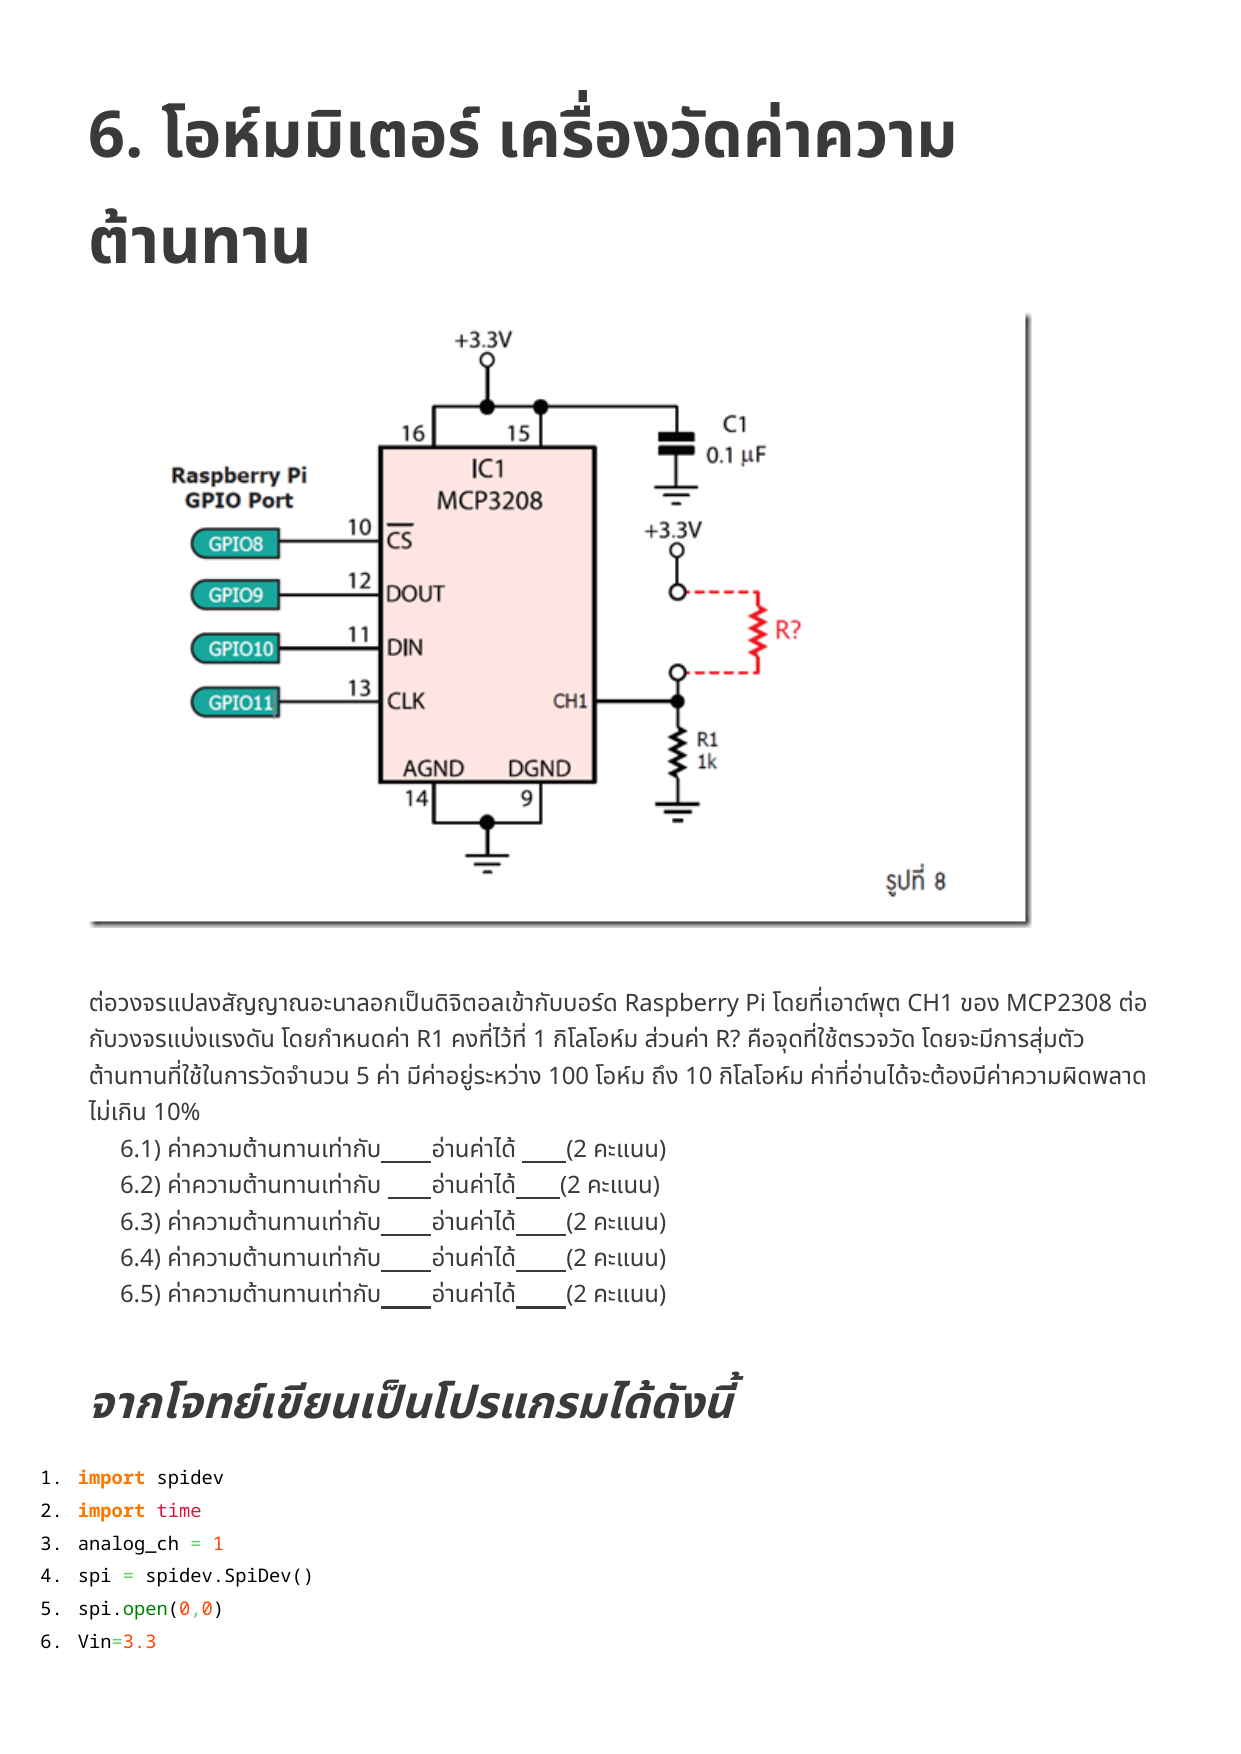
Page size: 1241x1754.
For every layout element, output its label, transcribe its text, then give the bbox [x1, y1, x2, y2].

list import spidev [40, 1457, 1152, 1490]
picture [88, 312, 1032, 928]
subtitle จากโจทย์เขียนเป็นโปรแกรมได้ดังนี้ [89, 1371, 1152, 1439]
list analog_ch = 1 [40, 1522, 1152, 1555]
list import time [40, 1490, 1152, 1522]
list spi = spidev.SpiDev() [40, 1555, 1152, 1588]
list spi.open(0,0) [40, 1588, 1152, 1621]
text ต่อวงจรแปลงสัญญาณอะนาลอกเป็นดิจิตอลเข้ากับบอร์ด Raspberry Pi โดยที่เอาต์พุต CH1 ของ MCP2308 ต่อกับวงจรแบ่งแรงดัน โดยกำหนดค่า R1 คงที่ไว้ที่ 1 กิโลโอห์ม ส่วนค่า R? คือจุดที่ใช้ตรวจวัด โดยจะมีการสุ่มตัวต้านทานที่ใช้ในการวัดจำนวน 5 ค่า มีค่าอยู่ระหว่าง 100 โอห์ม ถึง 10 กิโลโอห์ม ค่าที่อ่านได้จะต้องมีค่าความผิดพลาดไม่เกิน 10% 6.1) ค่าความต้านทานเท่ากับ อ่านค่าได้ (2 คะแนน) 6.2) ค่าความต้านทานเท่ากับ อ่านค่าได้ (2 คะแนน) 6.3) ค่าความต้านทานเท่ากับ อ่านค่าได้ (2 คะแนน) 6.4) ค่าความต้านทานเท่ากับ อ่านค่าได้ (2 คะแนน) 6.5) ค่าความต้านทานเท่ากับ อ่านค่าได้ (2 คะแนน) [89, 986, 1152, 1314]
subtitle 6. โอห์มมิเตอร์ เครื่องวัดค่าความต้านทาน [89, 89, 1152, 292]
list Vin=3.3 [40, 1621, 1152, 1654]
